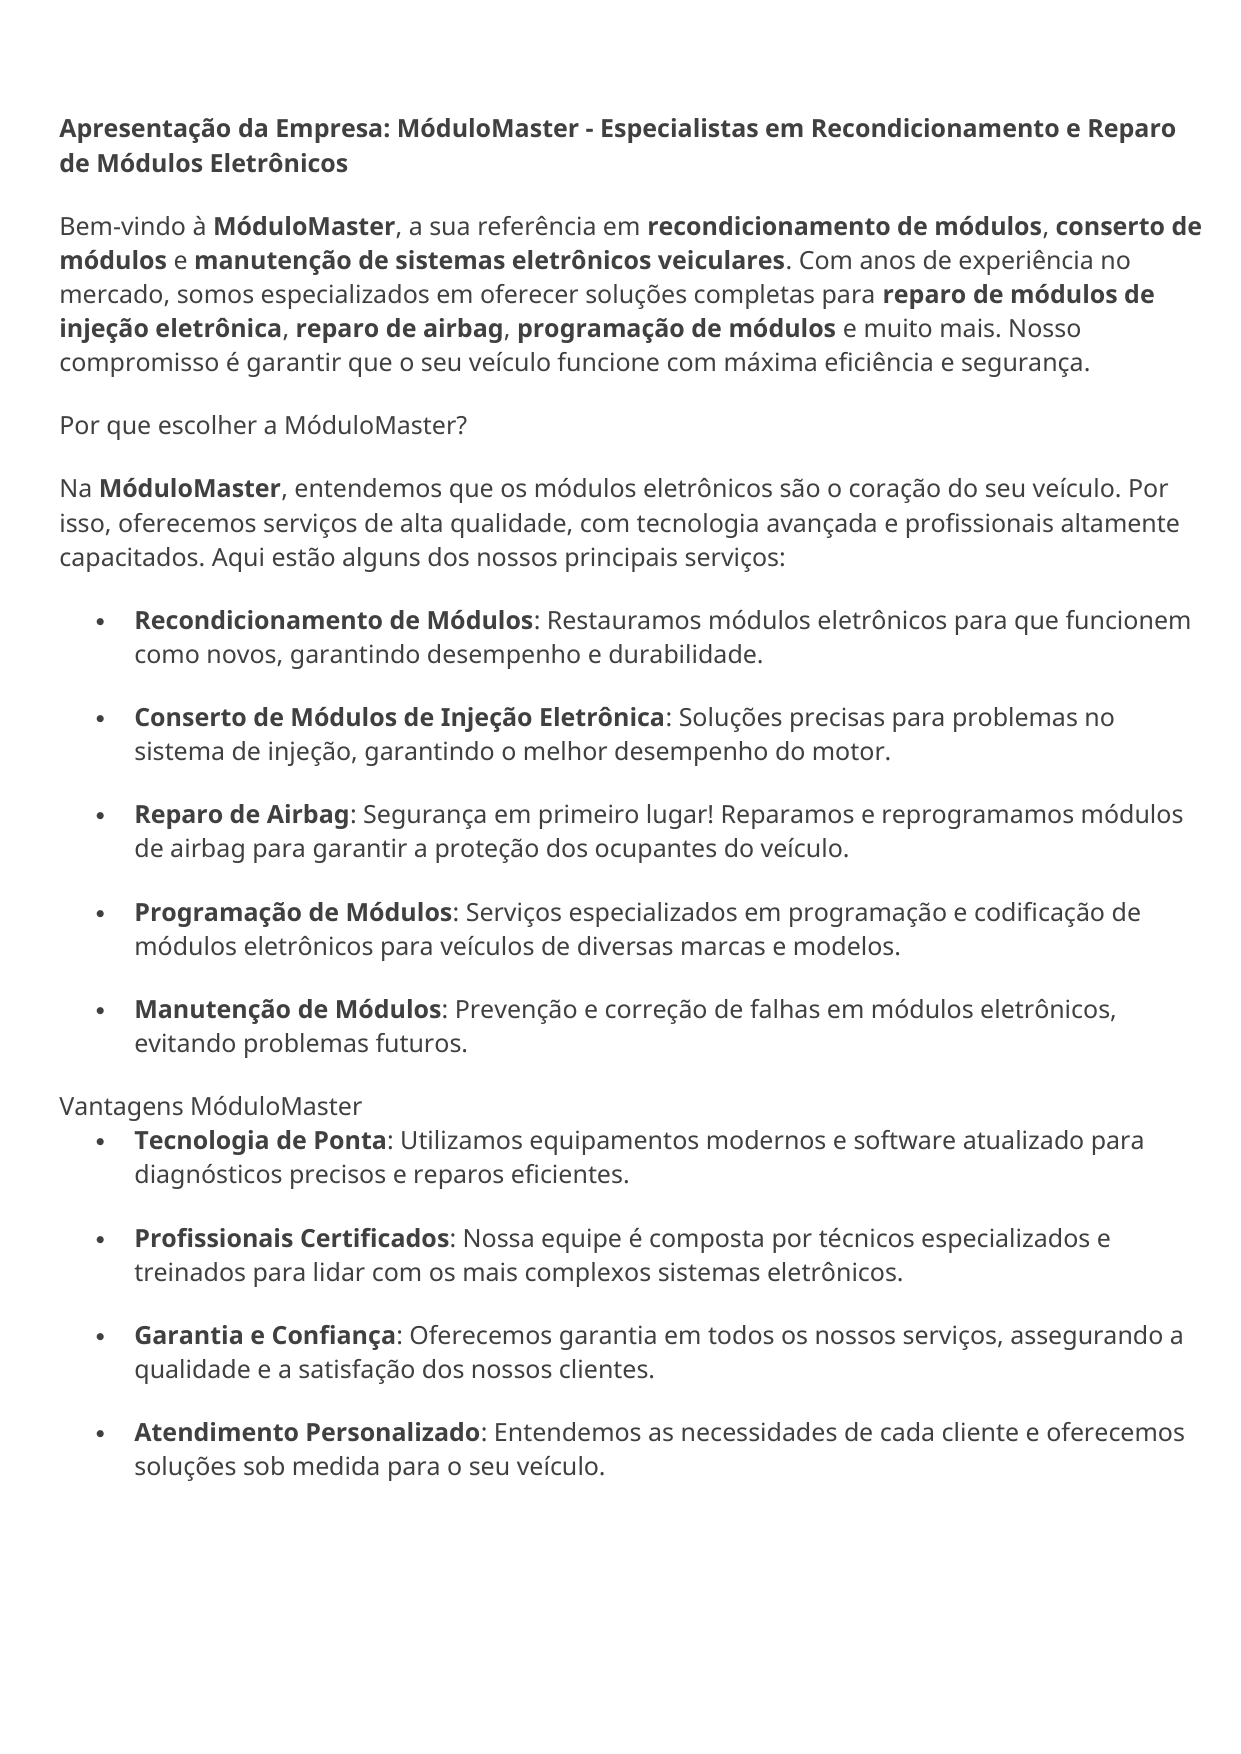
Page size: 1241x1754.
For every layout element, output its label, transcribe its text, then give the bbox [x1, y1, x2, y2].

text Na MóduloMaster, entendemos que os módulos eletrônicos são o coração do seu veículo. Por isso, oferecemos serviços de alta qualidade, com tecnologia avançada e profissionais altamente capacitados. Aqui estão alguns dos nossos principais serviços: [59, 471, 1211, 573]
list Programação de Módulos: Serviços especializados em programação e codificação de módulos eletrônicos para veículos de diversas marcas e modelos. [97, 894, 1211, 962]
list Reparo de Airbag: Segurança em primeiro lugar! Reparamos e reprogramamos módulos de airbag para garantir a proteção dos ocupantes do veículo. [97, 797, 1211, 865]
text Bem-vindo à MóduloMaster, a sua referência em recondicionamento de módulos, conserto de módulos e manutenção de sistemas eletrônicos veiculares. Com anos de experiência no mercado, somos especializados em oferecer soluções completas para reparo de módulos de injeção eletrônica, reparo de airbag, programação de módulos e muito mais. Nosso compromisso é garantir que o seu veículo funcione com máxima eficiência e segurança. [59, 208, 1211, 379]
list Atendimento Personalizado: Entendemos as necessidades de cada cliente e oferecemos soluções sob medida para o seu veículo. [97, 1415, 1211, 1483]
list Profissionais Certificados: Nossa equipe é composta por técnicos especializados e treinados para lidar com os mais complexos sistemas eletrônicos. [97, 1220, 1211, 1288]
text Apresentação da Empresa: MóduloMaster - Especialistas em Recondicionamento e Reparo de Módulos Eletrônicos [59, 111, 1211, 179]
list Garantia e Confiança: Oferecemos garantia em todos os nossos serviços, assegurando a qualidade e a satisfação dos nossos clientes. [97, 1318, 1211, 1386]
list Manutenção de Módulos: Prevenção e correção de falhas em módulos eletrônicos, evitando problemas futuros. [97, 992, 1211, 1060]
subtitle Vantagens MóduloMaster [59, 1089, 1211, 1123]
list Conserto de Módulos de Injeção Eletrônica: Soluções precisas para problemas no sistema de injeção, garantindo o melhor desempenho do motor. [97, 700, 1211, 768]
list Tecnologia de Ponta: Utilizamos equipamentos modernos e software atualizado para diagnósticos precisos e reparos eficientes. [97, 1123, 1211, 1191]
subtitle Por que escolher a MóduloMaster? [59, 408, 1211, 442]
list Recondicionamento de Módulos: Restauramos módulos eletrônicos para que funcionem como novos, garantindo desempenho e durabilidade. [97, 602, 1211, 671]
